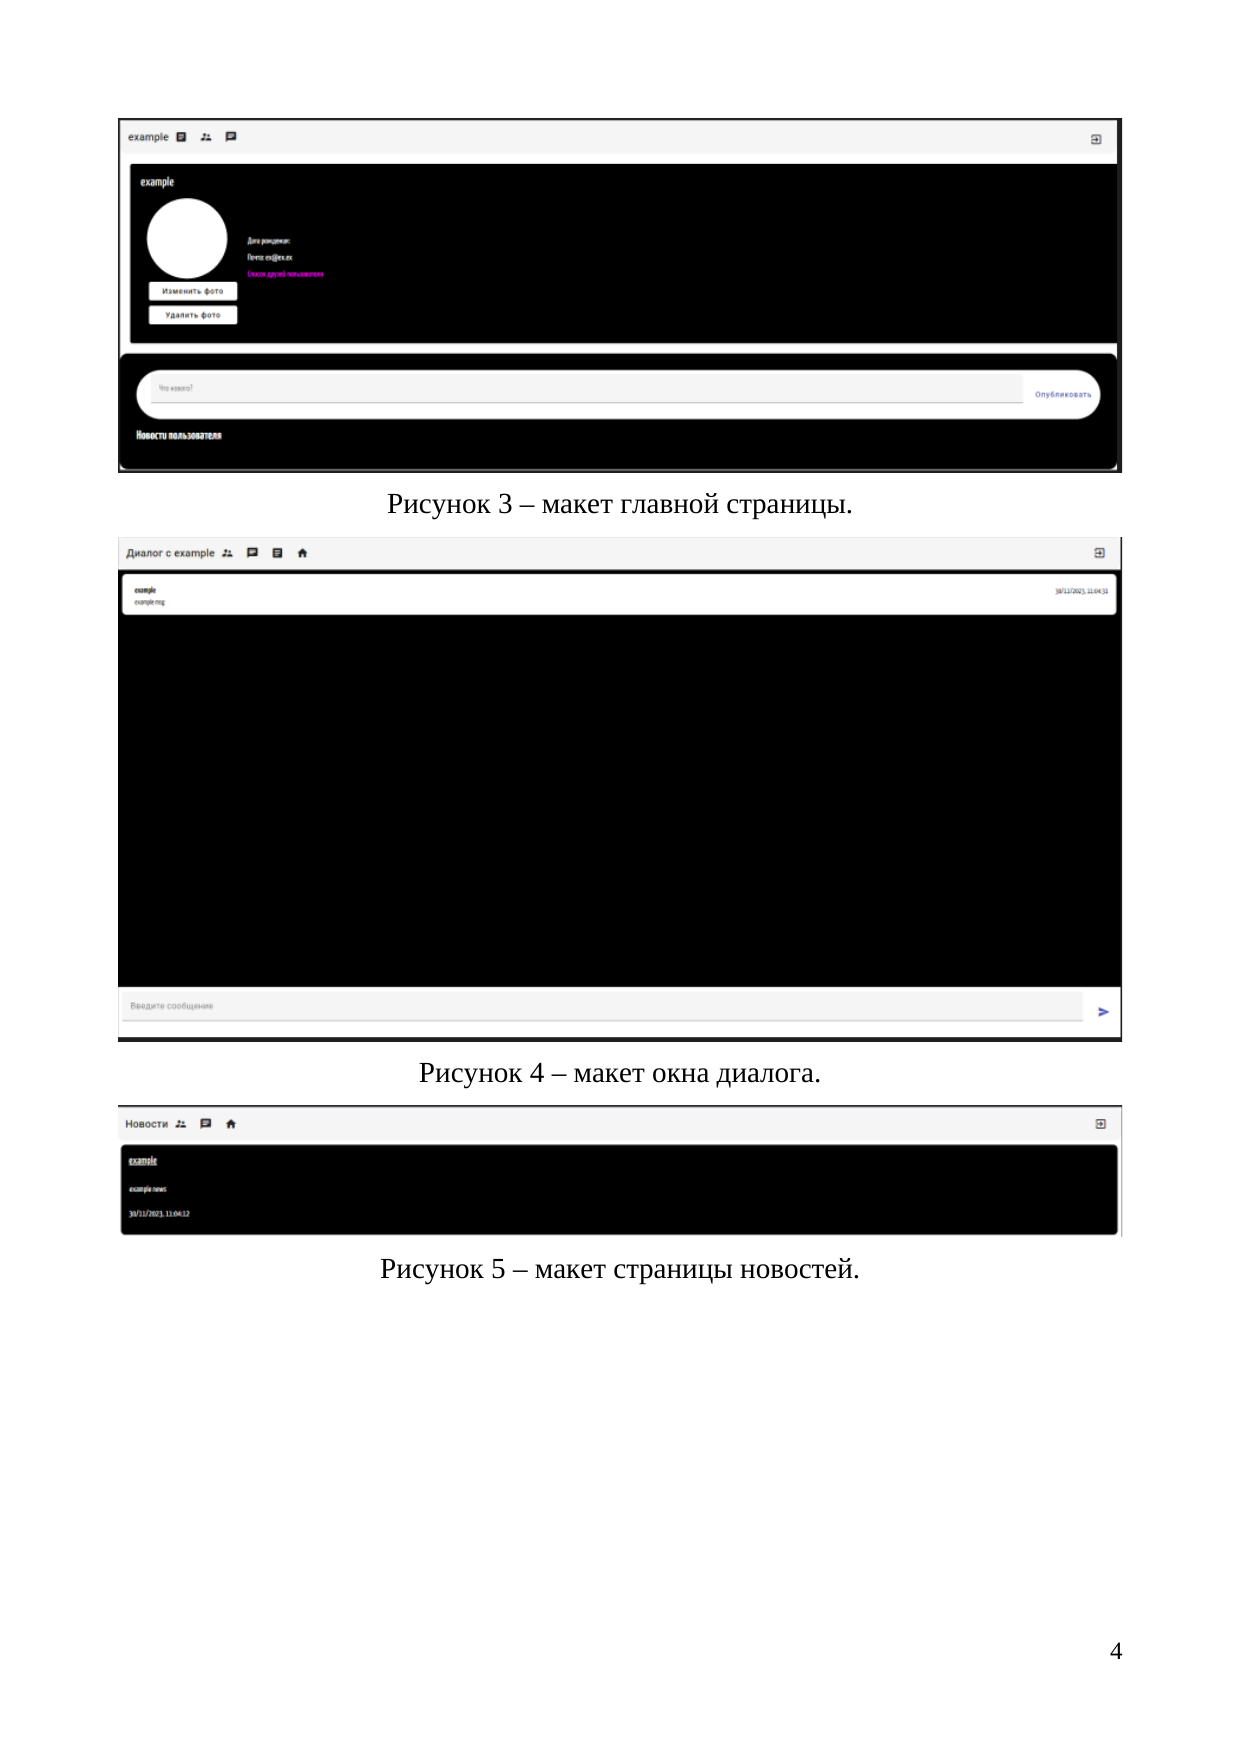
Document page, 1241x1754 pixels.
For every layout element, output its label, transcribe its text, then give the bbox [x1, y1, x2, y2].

text Рисунок 3 – макет главной страницы. [118, 487, 1122, 520]
text Рисунок 5 – макет страницы новостей. [118, 1251, 1122, 1285]
picture [118, 118, 1123, 473]
picture [118, 1105, 1123, 1237]
picture [118, 537, 1123, 1042]
text Рисунок 4 – макет окна диалога. [118, 1056, 1122, 1089]
